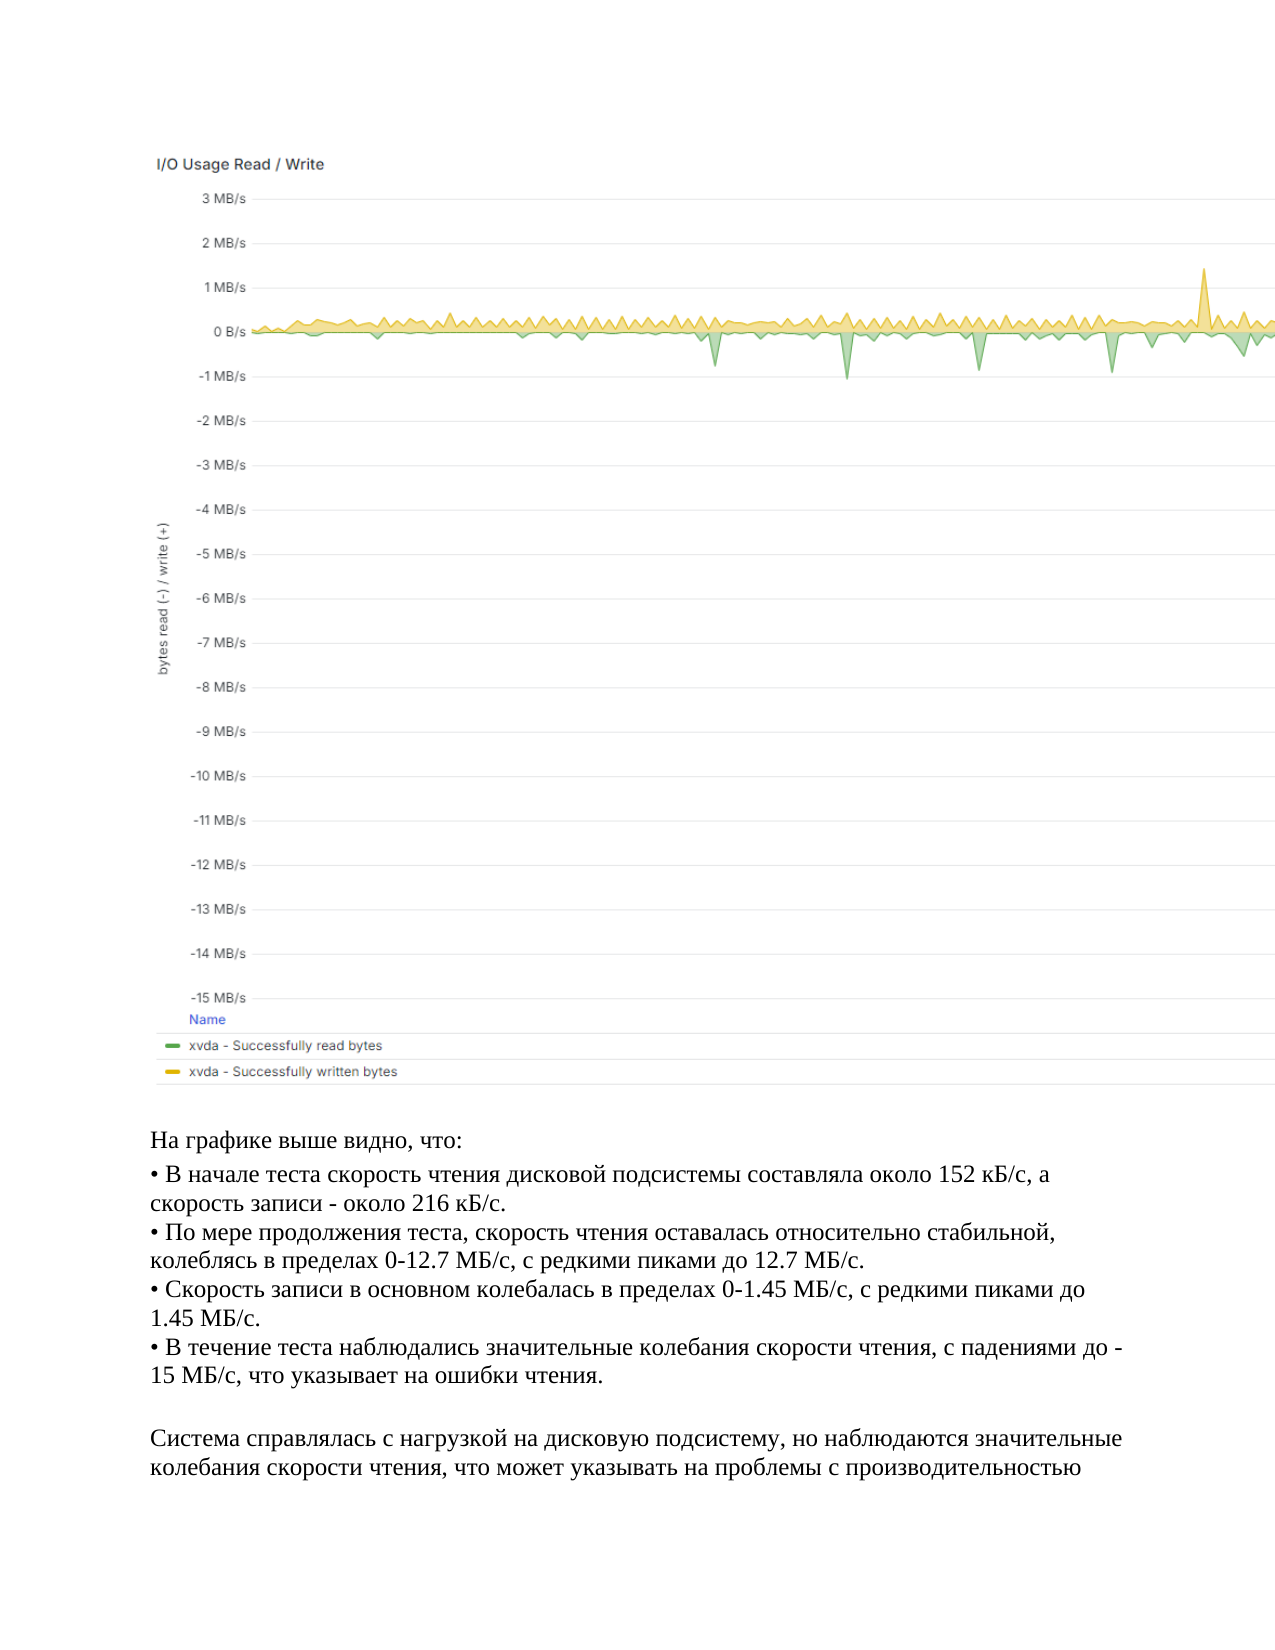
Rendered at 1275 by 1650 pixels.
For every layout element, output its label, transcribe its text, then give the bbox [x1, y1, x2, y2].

text • Скорость записи в основном колебалась в пределах 0-1.45 МБ/с, с редкими пиками до 1.45 МБ/с. [150, 1274, 1125, 1332]
text • В начале теста скорость чтения дисковой подсистемы составляла около 152 кБ/с, а скорость записи - около 216 кБ/с. [150, 1159, 1125, 1217]
text • В течение теста наблюдались значительные колебания скорости чтения, с падениями до -15 МБ/с, что указывает на ошибки чтения. [150, 1332, 1125, 1389]
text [150, 1423, 1125, 1481]
text На графике выше видно, что: [150, 1125, 1125, 1154]
picture [150, 149, 1275, 1087]
text • По мере продолжения теста, скорость чтения оставалась относительно стабильной, колеблясь в пределах 0-12.7 МБ/с, с редкими пиками до 12.7 МБ/с. [150, 1217, 1125, 1274]
